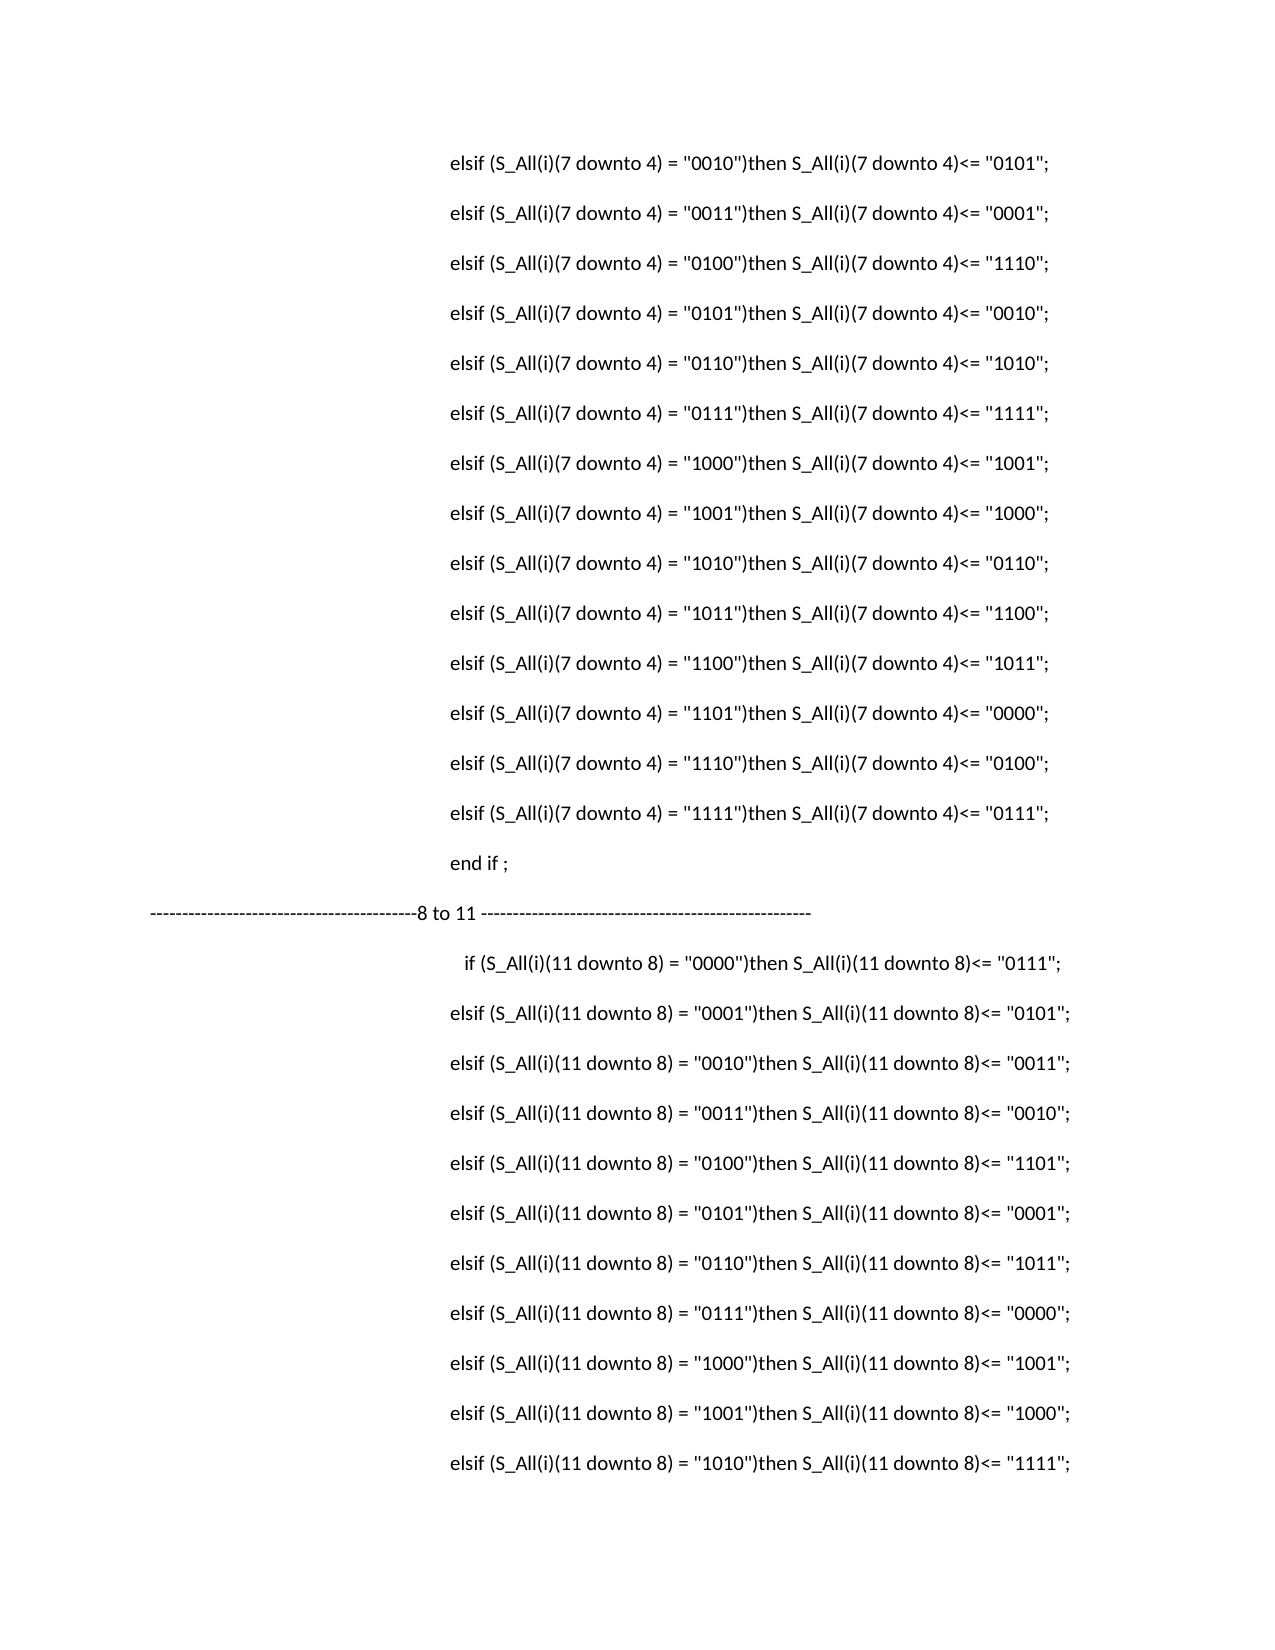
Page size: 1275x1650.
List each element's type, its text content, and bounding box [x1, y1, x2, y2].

text if (S_All(i)(11 downto 8) = "0000")then S_All(i)(11 downto 8)<= "0111"; [150, 950, 1125, 975]
text elsif (S_All(i)(11 downto 8) = "0110")then S_All(i)(11 downto 8)<= "1011"; [150, 1250, 1125, 1275]
text elsif (S_All(i)(11 downto 8) = "0011")then S_All(i)(11 downto 8)<= "0010"; [150, 1100, 1125, 1125]
text elsif (S_All(i)(11 downto 8) = "0010")then S_All(i)(11 downto 8)<= "0011"; [150, 1050, 1125, 1075]
text elsif (S_All(i)(11 downto 8) = "0111")then S_All(i)(11 downto 8)<= "0000"; [150, 1300, 1125, 1325]
text elsif (S_All(i)(7 downto 4) = "1011")then S_All(i)(7 downto 4)<= "1100"; [150, 600, 1125, 625]
text elsif (S_All(i)(11 downto 8) = "0001")then S_All(i)(11 downto 8)<= "0101"; [150, 1000, 1125, 1025]
text elsif (S_All(i)(7 downto 4) = "1100")then S_All(i)(7 downto 4)<= "1011"; [150, 650, 1125, 675]
text elsif (S_All(i)(7 downto 4) = "1001")then S_All(i)(7 downto 4)<= "1000"; [150, 500, 1125, 525]
text ------------------------------------------8 to 11 ---------------------------------------------------- [150, 900, 1125, 925]
text elsif (S_All(i)(7 downto 4) = "0111")then S_All(i)(7 downto 4)<= "1111"; [150, 400, 1125, 425]
text elsif (S_All(i)(7 downto 4) = "1111")then S_All(i)(7 downto 4)<= "0111"; [150, 800, 1125, 825]
text elsif (S_All(i)(7 downto 4) = "0011")then S_All(i)(7 downto 4)<= "0001"; [150, 200, 1125, 225]
text elsif (S_All(i)(7 downto 4) = "0100")then S_All(i)(7 downto 4)<= "1110"; [150, 250, 1125, 275]
text elsif (S_All(i)(7 downto 4) = "0010")then S_All(i)(7 downto 4)<= "0101"; [150, 150, 1125, 175]
text elsif (S_All(i)(7 downto 4) = "1010")then S_All(i)(7 downto 4)<= "0110"; [150, 550, 1125, 575]
text elsif (S_All(i)(11 downto 8) = "0100")then S_All(i)(11 downto 8)<= "1101"; [150, 1150, 1125, 1175]
text elsif (S_All(i)(11 downto 8) = "0101")then S_All(i)(11 downto 8)<= "0001"; [150, 1200, 1125, 1225]
text elsif (S_All(i)(11 downto 8) = "1010")then S_All(i)(11 downto 8)<= "1111"; [150, 1450, 1125, 1475]
text elsif (S_All(i)(11 downto 8) = "1001")then S_All(i)(11 downto 8)<= "1000"; [150, 1400, 1125, 1425]
text elsif (S_All(i)(7 downto 4) = "1000")then S_All(i)(7 downto 4)<= "1001"; [150, 450, 1125, 475]
text elsif (S_All(i)(7 downto 4) = "0101")then S_All(i)(7 downto 4)<= "0010"; [150, 300, 1125, 325]
text elsif (S_All(i)(11 downto 8) = "1000")then S_All(i)(11 downto 8)<= "1001"; [150, 1350, 1125, 1375]
text end if ; [150, 850, 1125, 875]
text elsif (S_All(i)(7 downto 4) = "1101")then S_All(i)(7 downto 4)<= "0000"; [150, 700, 1125, 725]
text elsif (S_All(i)(7 downto 4) = "1110")then S_All(i)(7 downto 4)<= "0100"; [150, 750, 1125, 775]
text elsif (S_All(i)(7 downto 4) = "0110")then S_All(i)(7 downto 4)<= "1010"; [150, 350, 1125, 375]
